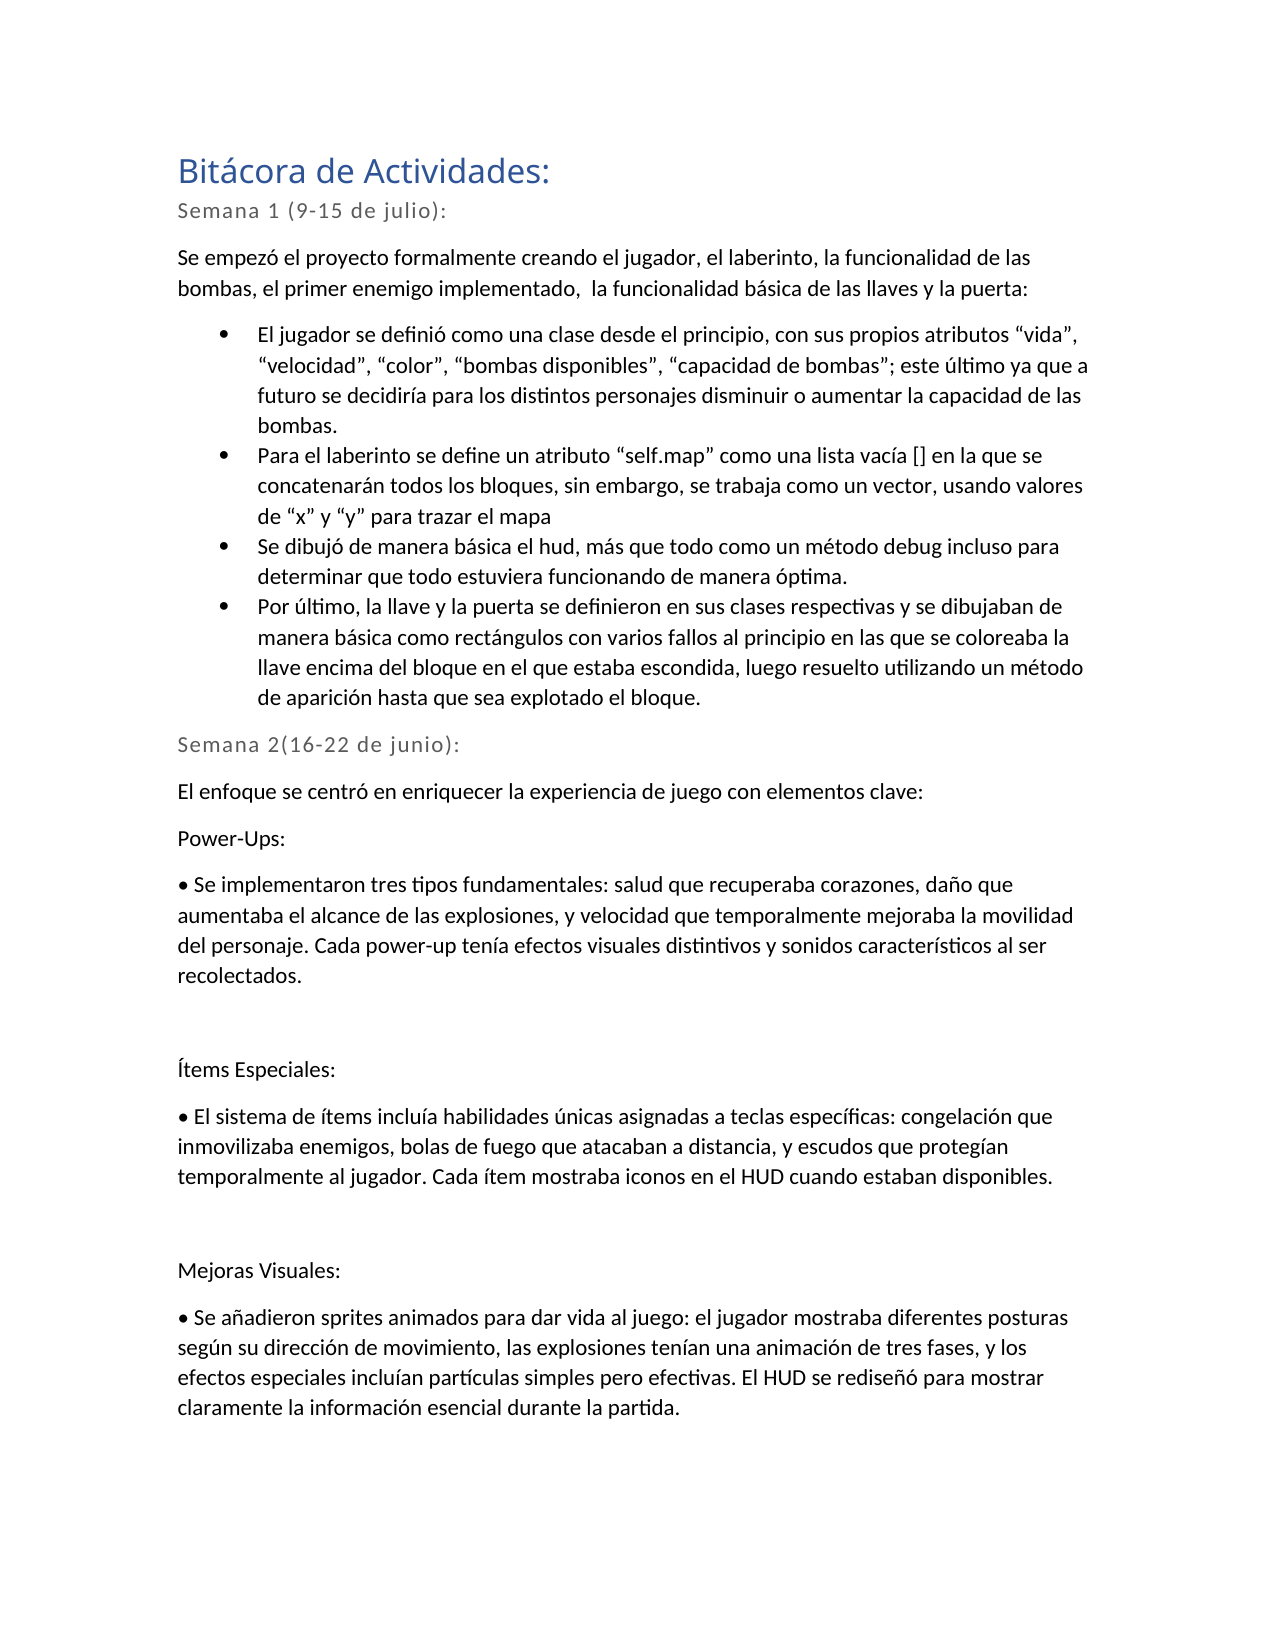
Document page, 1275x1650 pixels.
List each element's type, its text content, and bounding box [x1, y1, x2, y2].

subtitle Bitácora de Actividades: [177, 148, 1098, 193]
subtitle • Se añadieron sprites animados para dar vida al juego: el jugador mostraba diferentes posturas según su dirección de movimiento, las explosiones tenían una animación de tres fases, y los efectos especiales incluían partículas simples pero efectivas. El HUD se rediseñó para mostrar claramente la información esencial durante la partida. [177, 1303, 1098, 1421]
list El jugador se definió como una clase desde el principio, con sus propios atributos “vida”, “velocidad”, “color”, “bombas disponibles”, “capacidad de bombas”; este último ya que a futuro se decidiría para los distintos personajes disminuir o aumentar la capacidad de las bombas. [220, 321, 1098, 439]
subtitle Ítems Especiales: [177, 1055, 1098, 1083]
subtitle Semana 1 (9-15 de julio): [177, 197, 1098, 224]
list Para el laberinto se define un atributo “self.map” como una lista vacía [] en la que se concatenarán todos los bloques, sin embargo, se trabaja como un vector, usando valores de “x” y “y” para trazar el mapa [220, 441, 1098, 530]
subtitle Power-Ups: [177, 824, 1098, 852]
subtitle • Se implementaron tres tipos fundamentales: salud que recuperaba corazones, daño que aumentaba el alcance de las explosiones, y velocidad que temporalmente mejoraba la movilidad del personaje. Cada power-up tenía efectos visuales distintivos y sonidos característicos al ser recolectados. [177, 871, 1098, 989]
subtitle Semana 2(16-22 de junio): [177, 730, 1098, 758]
list Por último, la llave y la puerta se definieron en sus clases respectivas y se dibujaban de manera básica como rectángulos con varios fallos al principio en las que se coloreaba la llave encima del bloque en el que estaba escondida, luego resuelto utilizando un método de aparición hasta que sea explotado el bloque. [220, 592, 1098, 711]
text Se empezó el proyecto formalmente creando el jugador, el laberinto, la funcionalidad de las bombas, el primer enemigo implementado, la funcionalidad básica de las llaves y la puerta: [177, 243, 1098, 302]
subtitle El enfoque se centró en enriquecer la experiencia de juego con elementos clave: [177, 777, 1098, 805]
subtitle Mejoras Visuales: [177, 1256, 1098, 1284]
list Se dibujó de manera básica el hud, más que todo como un método debug incluso para determinar que todo estuviera funcionando de manera óptima. [220, 532, 1098, 590]
subtitle • El sistema de ítems incluía habilidades únicas asignadas a teclas específicas: congelación que inmovilizaba enemigos, bolas de fuego que atacaban a distancia, y escudos que protegían temporalmente al jugador. Cada ítem mostraba iconos en el HUD cuando estaban disponibles. [177, 1102, 1098, 1190]
